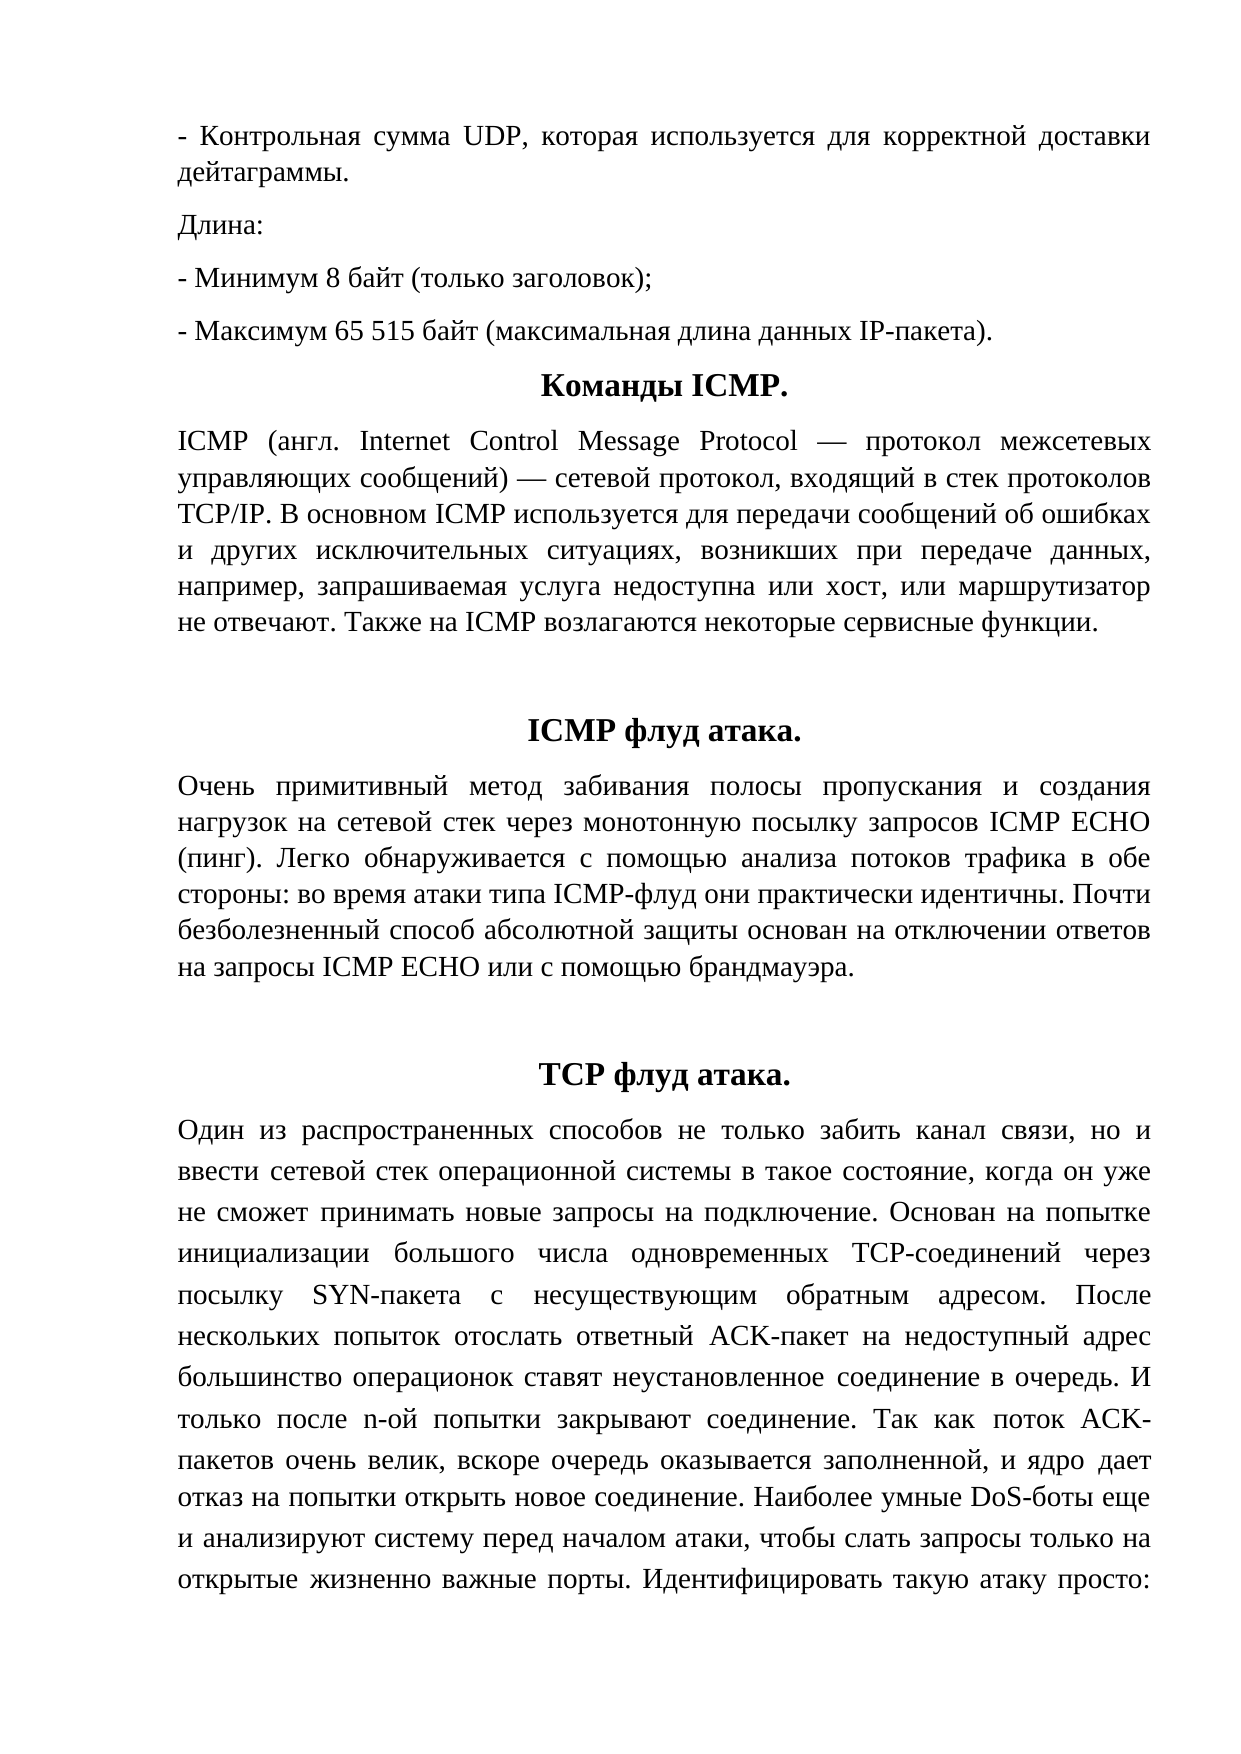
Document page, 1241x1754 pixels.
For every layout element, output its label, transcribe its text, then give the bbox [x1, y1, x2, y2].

text Длина: [177, 207, 1152, 241]
text - Максимум 65 515 байт (максимальная длина данных IP-пакета). [177, 313, 1152, 346]
text - Минимум 8 байт (только заголовок); [177, 260, 1152, 293]
text ICMP флуд атака. [177, 710, 1152, 748]
text TCP флуд атака. [177, 1054, 1152, 1093]
text Очень примитивный метод забивания полосы пропускания и создания нагрузок на сетевой стек через монотонную посылку запросов ICMP ECHO (пинг). Легко обнаруживается с помощью анализа потоков трафика в обе стороны: во время атаки типа ICMP-флуд они практически идентичны. Почти безболезненный способ абсолютной защиты основан на отключении ответов на запросы ICMP ECHO или с помощью брандмауэра. [177, 768, 1152, 982]
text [177, 1112, 1152, 1596]
text - Контрольная сумма UDP, которая используется для корректной доставки дейтаграммы. [177, 118, 1152, 188]
text ICMP (англ. Internet Control Message Protocol — протокол межсетевых управляющих сообщений) — сетевой протокол, входящий в стек протоколов TCP/IP. В основном ICMP используется для передачи сообщений об ошибках и других исключительных ситуациях, возникших при передаче данных, например, запрашиваемая услуга недоступна или хост, или маршрутизатор не отвечают. Также на ICMP возлагаются некоторые сервисные функции. [177, 423, 1152, 638]
text Команды ICMP. [177, 366, 1152, 404]
